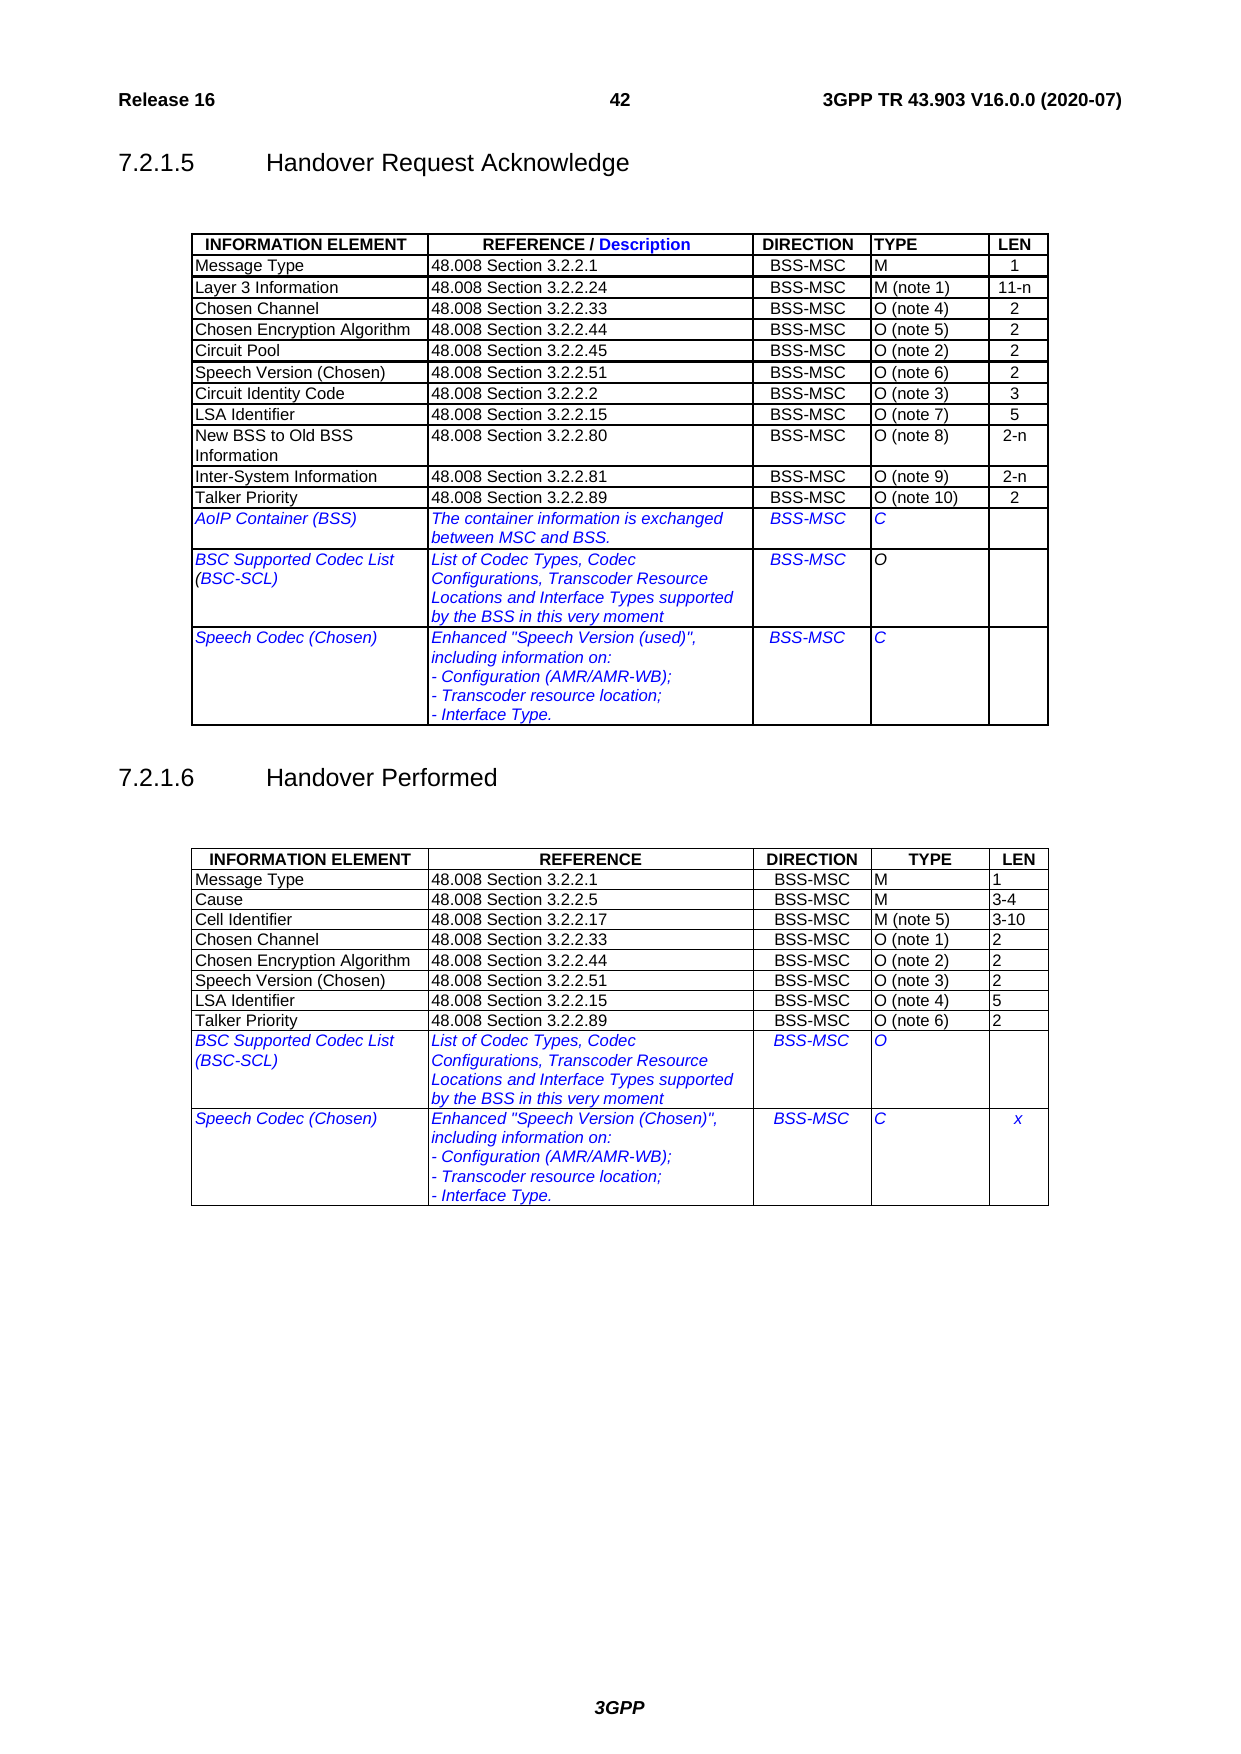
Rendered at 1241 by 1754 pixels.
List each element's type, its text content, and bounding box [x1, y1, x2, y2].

table_cell List of Codec Types, Codec Configurations, Transcoder Resource Locations and Interface Types supported by the BSS in this very moment [429, 1031, 753, 1108]
table_cell 48.008 Section 3.2.2.2 [429, 384, 752, 403]
table_cell 5 [990, 405, 1047, 424]
table_cell 2 [990, 341, 1047, 360]
table_cell New BSS to Old BSS Information [193, 426, 427, 464]
table_cell 2 [990, 950, 1048, 969]
table_cell BSS-MSC [754, 467, 870, 486]
table_cell Message Type [192, 870, 428, 889]
table_cell BSS-MSC [754, 509, 870, 547]
table_cell [990, 550, 1047, 626]
table_cell AoIP Container (BSS) [193, 509, 427, 547]
table_cell 2 [990, 930, 1048, 949]
table_cell 2 [990, 363, 1047, 382]
table_cell Chosen Channel [192, 930, 428, 949]
table_header INFORMATION ELEMENT [193, 235, 427, 254]
table_cell Speech Codec (Chosen) [193, 628, 427, 724]
table_cell BSS-MSC [754, 320, 870, 339]
table_cell LSA Identifier [192, 991, 428, 1010]
table_header TYPE [872, 235, 988, 254]
table_cell BSS-MSC [754, 1109, 871, 1205]
table_cell Enhanced "Speech Version (used)", including information on: - Configuration (AMR/AMR-WB); - Transcoder resource location; - Interface Type. [429, 628, 752, 724]
table_cell The container information is exchanged between MSC and BSS. [429, 509, 752, 547]
table_cell BSS-MSC [754, 930, 871, 949]
table_cell BSS-MSC [754, 950, 871, 969]
table_cell Chosen Channel [193, 299, 427, 318]
table_cell BSS-MSC [754, 870, 871, 889]
table_cell 48.008 Section 3.2.2.24 [429, 278, 752, 297]
table_cell BSS-MSC [754, 384, 870, 403]
table_cell Circuit Pool [193, 341, 427, 360]
table_cell BSS-MSC [754, 1031, 871, 1108]
table_header LEN [990, 849, 1048, 868]
table_cell Circuit Identity Code [193, 384, 427, 403]
table_cell C [872, 628, 988, 724]
table_cell 48.008 Section 3.2.2.1 [429, 256, 752, 275]
table_cell O [872, 1031, 989, 1108]
table_cell 48.008 Section 3.2.2.17 [429, 910, 753, 929]
table_cell O (note 2) [872, 341, 988, 360]
table_cell 48.008 Section 3.2.2.33 [429, 299, 752, 318]
table_cell M (note 1) [872, 278, 988, 297]
table_cell O (note 5) [872, 320, 988, 339]
table_cell BSS-MSC [754, 628, 870, 724]
table_cell O (note 3) [872, 384, 988, 403]
table_cell M [872, 256, 988, 275]
table_cell 48.008 Section 3.2.2.1 [429, 870, 753, 889]
table_cell 48.008 Section 3.2.2.51 [429, 971, 753, 990]
table_cell Inter-System Information [193, 467, 427, 486]
table_header INFORMATION ELEMENT [192, 849, 428, 868]
table_cell M [872, 870, 989, 889]
table_cell 48.008 Section 3.2.2.45 [429, 341, 752, 360]
table_cell 2-n [990, 467, 1047, 486]
table_cell List of Codec Types, Codec Configurations, Transcoder Resource Locations and Interface Types supported by the BSS in this very moment [429, 550, 752, 626]
table_cell BSC Supported Codec List (BSC-SCL) [192, 1031, 428, 1108]
table_cell BSS-MSC [754, 890, 871, 909]
table_cell Cell Identifier [192, 910, 428, 929]
table_cell 2-n [990, 426, 1047, 464]
table_cell Chosen Encryption Algorithm [193, 320, 427, 339]
table_cell 48.008 Section 3.2.2.15 [429, 991, 753, 1010]
table_header TYPE [872, 849, 989, 868]
table_cell [990, 509, 1047, 547]
table_cell O (note 9) [872, 467, 988, 486]
table_cell [990, 628, 1047, 724]
table_cell 48.008 Section 3.2.2.5 [429, 890, 753, 909]
table_cell 2 [990, 1011, 1048, 1030]
table_cell x [990, 1109, 1048, 1205]
table_cell C [872, 509, 988, 547]
table_cell 3-4 [990, 890, 1048, 909]
table_cell Enhanced "Speech Version (Chosen)", including information on: - Configuration (AMR/AMR-WB); - Transcoder resource location; - Interface Type. [429, 1109, 753, 1205]
table_cell O (note 2) [872, 950, 989, 969]
subtitle 7.2.1.5 Handover Request Acknowledge [118, 147, 1122, 176]
table_cell M (note 5) [872, 910, 989, 929]
table_cell O (note 7) [872, 405, 988, 424]
table_cell Layer 3 Information [193, 278, 427, 297]
table_cell 2 [990, 488, 1047, 507]
table_cell BSS-MSC [754, 278, 870, 297]
table_cell O (note 4) [872, 299, 988, 318]
table_cell 5 [990, 991, 1048, 1010]
table_cell 11-n [990, 278, 1047, 297]
table_cell 48.008 Section 3.2.2.81 [429, 467, 752, 486]
table_cell BSS-MSC [754, 426, 870, 464]
table_cell 3-10 [990, 910, 1048, 929]
table_cell O (note 8) [872, 426, 988, 464]
table_cell O (note 10) [872, 488, 988, 507]
table_cell BSS-MSC [754, 1011, 871, 1030]
table_cell 1 [990, 870, 1048, 889]
table_header DIRECTION [754, 235, 870, 254]
table_cell BSS-MSC [754, 363, 870, 382]
table_cell O (note 1) [872, 930, 989, 949]
table_cell 2 [990, 299, 1047, 318]
table_cell 2 [990, 971, 1048, 990]
table_cell 1 [990, 256, 1047, 275]
table_cell BSS-MSC [754, 910, 871, 929]
table_header REFERENCE [429, 849, 753, 868]
table_cell O (note 4) [872, 991, 989, 1010]
table_cell Speech Version (Chosen) [193, 363, 427, 382]
table_cell M [872, 890, 989, 909]
table_cell O (note 6) [872, 1011, 989, 1030]
table_cell O (note 6) [872, 363, 988, 382]
table_cell BSS-MSC [754, 550, 870, 626]
subtitle 7.2.1.6 Handover Performed [118, 763, 1122, 792]
table_cell 48.008 Section 3.2.2.15 [429, 405, 752, 424]
table_header REFERENCE / Description [429, 235, 752, 254]
table_header LEN [990, 235, 1047, 254]
table_cell 48.008 Section 3.2.2.33 [429, 930, 753, 949]
table_cell Talker Priority [192, 1011, 428, 1030]
table_cell BSS-MSC [754, 991, 871, 1010]
table_cell Chosen Encryption Algorithm [192, 950, 428, 969]
table_cell LSA Identifier [193, 405, 427, 424]
table_cell 48.008 Section 3.2.2.80 [429, 426, 752, 464]
table_cell 3 [990, 384, 1047, 403]
table_cell C [872, 1109, 989, 1205]
table_cell BSS-MSC [754, 488, 870, 507]
table_cell BSS-MSC [754, 341, 870, 360]
table_cell 48.008 Section 3.2.2.44 [429, 320, 752, 339]
table_cell BSS-MSC [754, 971, 871, 990]
table_cell BSS-MSC [754, 256, 870, 275]
table_cell BSS-MSC [754, 299, 870, 318]
table_cell Message Type [193, 256, 427, 275]
table_cell Cause [192, 890, 428, 909]
table_cell 48.008 Section 3.2.2.89 [429, 1011, 753, 1030]
table_cell [990, 1031, 1048, 1108]
table_cell Talker Priority [193, 488, 427, 507]
table_cell 48.008 Section 3.2.2.44 [429, 950, 753, 969]
table_cell BSC Supported Codec List (BSC-SCL) [193, 550, 427, 626]
table_cell 48.008 Section 3.2.2.51 [429, 363, 752, 382]
table_cell O [872, 550, 988, 626]
table_cell BSS-MSC [754, 405, 870, 424]
table_cell Speech Version (Chosen) [192, 971, 428, 990]
table_header DIRECTION [754, 849, 871, 868]
table_cell 48.008 Section 3.2.2.89 [429, 488, 752, 507]
table_cell Speech Codec (Chosen) [192, 1109, 428, 1205]
table_cell O (note 3) [872, 971, 989, 990]
table_cell 2 [990, 320, 1047, 339]
